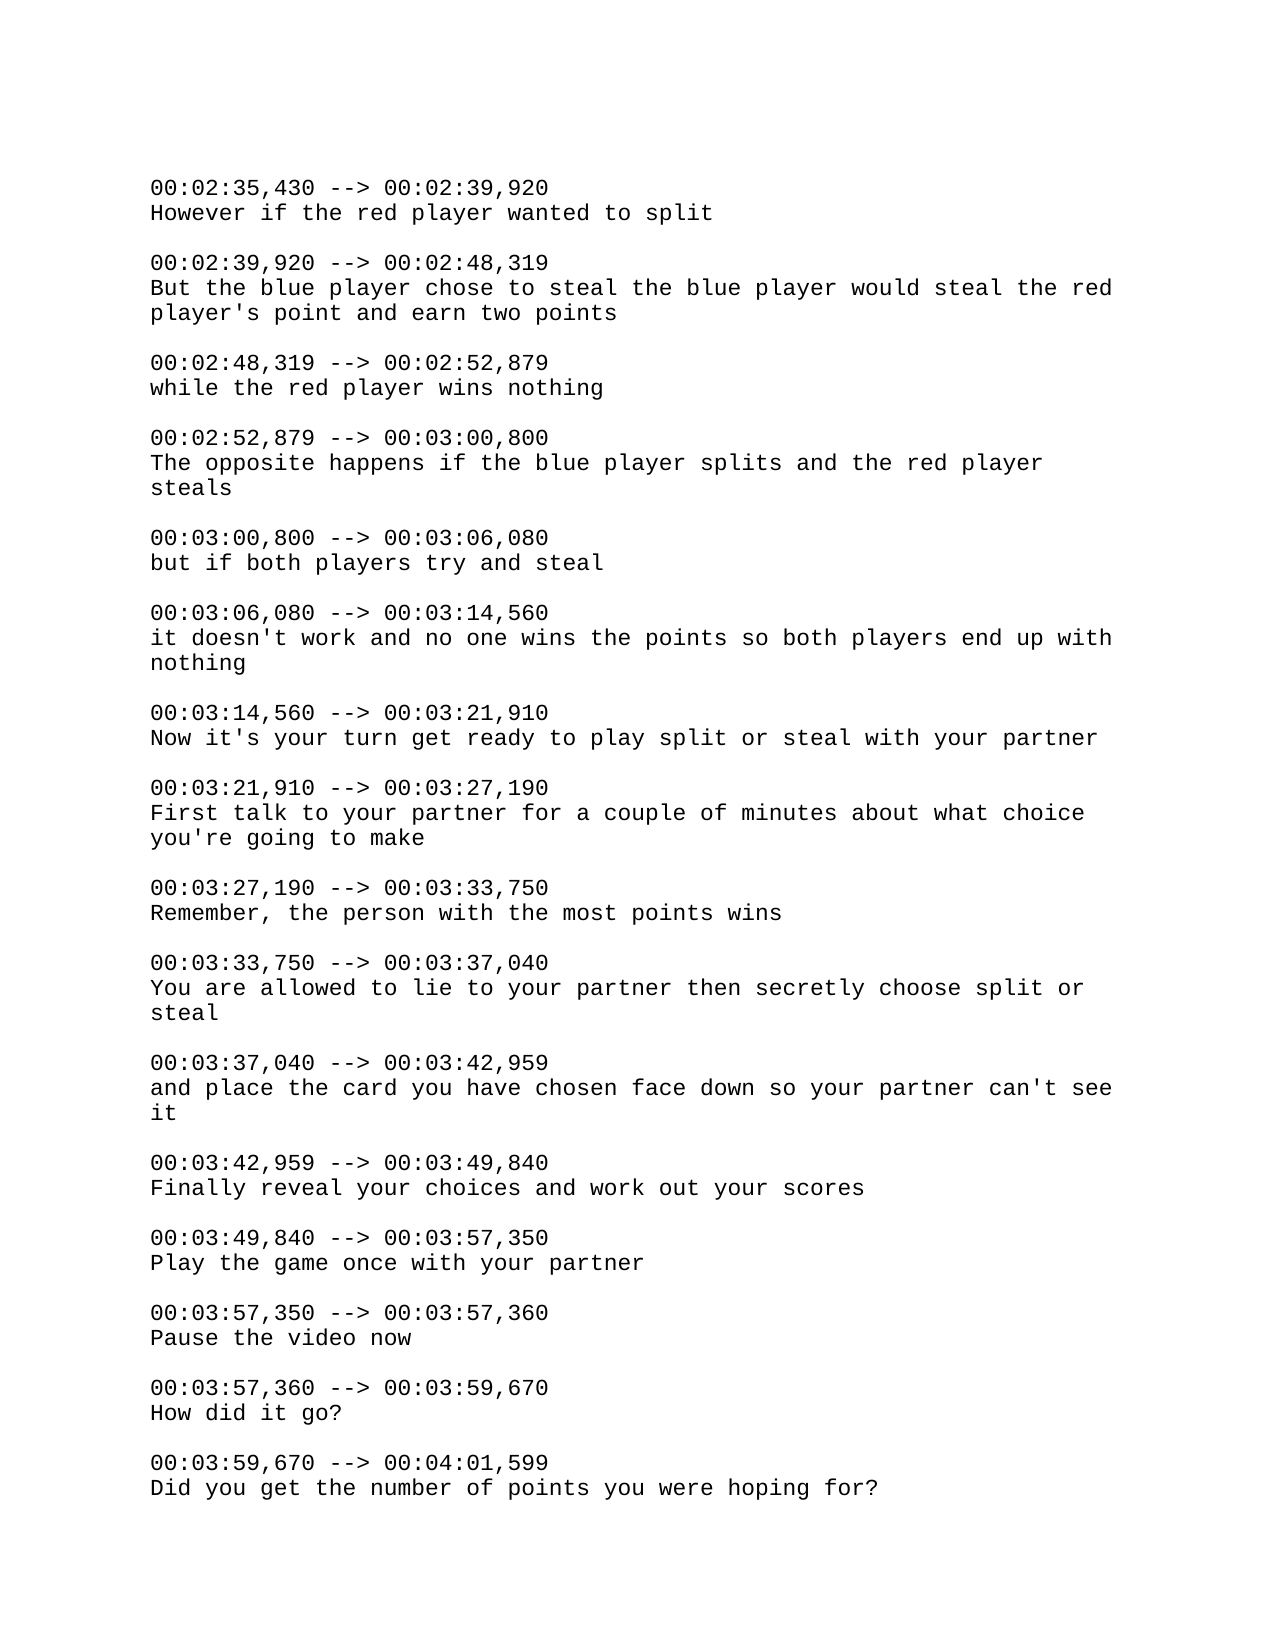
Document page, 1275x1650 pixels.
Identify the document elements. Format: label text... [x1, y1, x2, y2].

text it doesn't work and no one wins the points so both players end up with nothing [150, 625, 1125, 675]
text but if both players try and steal [150, 550, 1125, 575]
text 00:03:57,360 --> 00:03:59,670 [150, 1375, 1125, 1400]
text However if the red player wanted to split [150, 200, 1125, 225]
text Did you get the number of points you were hoping for? [150, 1475, 1125, 1500]
text Pause the video now [150, 1325, 1125, 1350]
text Now it's your turn get ready to play split or steal with your partner [150, 725, 1125, 750]
text 00:02:35,430 --> 00:02:39,920 [150, 175, 1125, 200]
text 00:03:27,190 --> 00:03:33,750 [150, 875, 1125, 900]
text But the blue player chose to steal the blue player would steal the red player's point and earn two points [150, 275, 1125, 325]
text 00:02:48,319 --> 00:02:52,879 [150, 350, 1125, 375]
text 00:03:21,910 --> 00:03:27,190 [150, 775, 1125, 800]
text The opposite happens if the blue player splits and the red player steals [150, 450, 1125, 500]
text 00:03:49,840 --> 00:03:57,350 [150, 1225, 1125, 1250]
text 00:03:37,040 --> 00:03:42,959 [150, 1050, 1125, 1075]
text 00:03:06,080 --> 00:03:14,560 [150, 600, 1125, 625]
text Finally reveal your choices and work out your scores [150, 1175, 1125, 1200]
text 00:02:52,879 --> 00:03:00,800 [150, 425, 1125, 450]
text Play the game once with your partner [150, 1250, 1125, 1275]
text How did it go? [150, 1400, 1125, 1425]
text and place the card you have chosen face down so your partner can't see it [150, 1075, 1125, 1125]
text 00:03:42,959 --> 00:03:49,840 [150, 1150, 1125, 1175]
text Remember, the person with the most points wins [150, 900, 1125, 925]
text 00:03:57,350 --> 00:03:57,360 [150, 1300, 1125, 1325]
text First talk to your partner for a couple of minutes about what choice you're going to make [150, 800, 1125, 850]
text while the red player wins nothing [150, 375, 1125, 400]
text 00:02:39,920 --> 00:02:48,319 [150, 250, 1125, 275]
text 00:03:33,750 --> 00:03:37,040 [150, 950, 1125, 975]
text You are allowed to lie to your partner then secretly choose split or steal [150, 975, 1125, 1025]
text 00:03:14,560 --> 00:03:21,910 [150, 700, 1125, 725]
text 00:03:59,670 --> 00:04:01,599 [150, 1450, 1125, 1475]
text 00:03:00,800 --> 00:03:06,080 [150, 525, 1125, 550]
